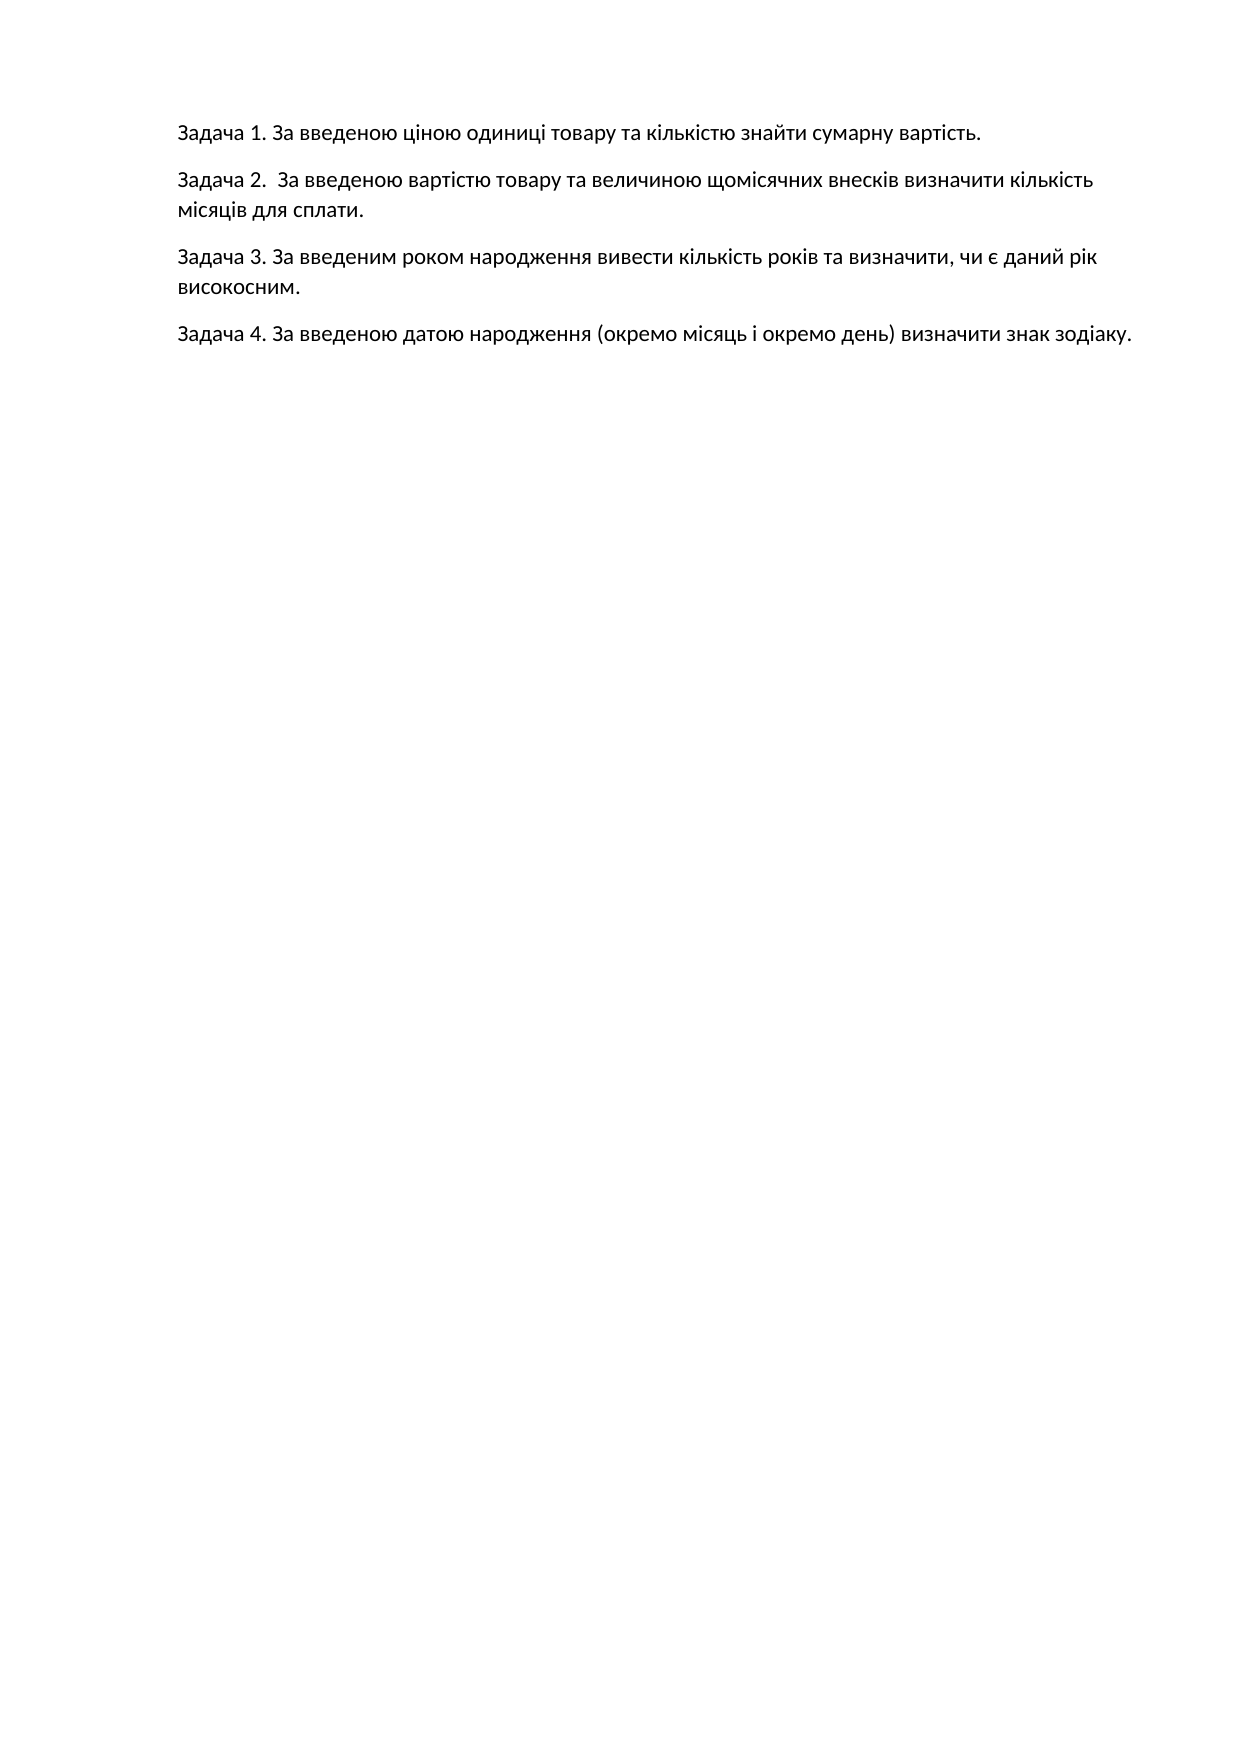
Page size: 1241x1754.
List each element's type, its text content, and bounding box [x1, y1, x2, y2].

text Задача 4. За введеною датою народження (окремо місяць і окремо день) визначити знак зодіаку. [177, 319, 1152, 347]
text Задача 3. За введеним роком народження вивести кількість років та визначити, чи є даний рік високосним. [177, 242, 1152, 300]
text Задача 2. За введеною вартістю товару та величиною щомісячних внесків визначити кількість місяців для сплати. [177, 165, 1152, 223]
text Задача 1. За введеною ціною одиниці товару та кількістю знайти сумарну вартість. [177, 118, 1152, 146]
